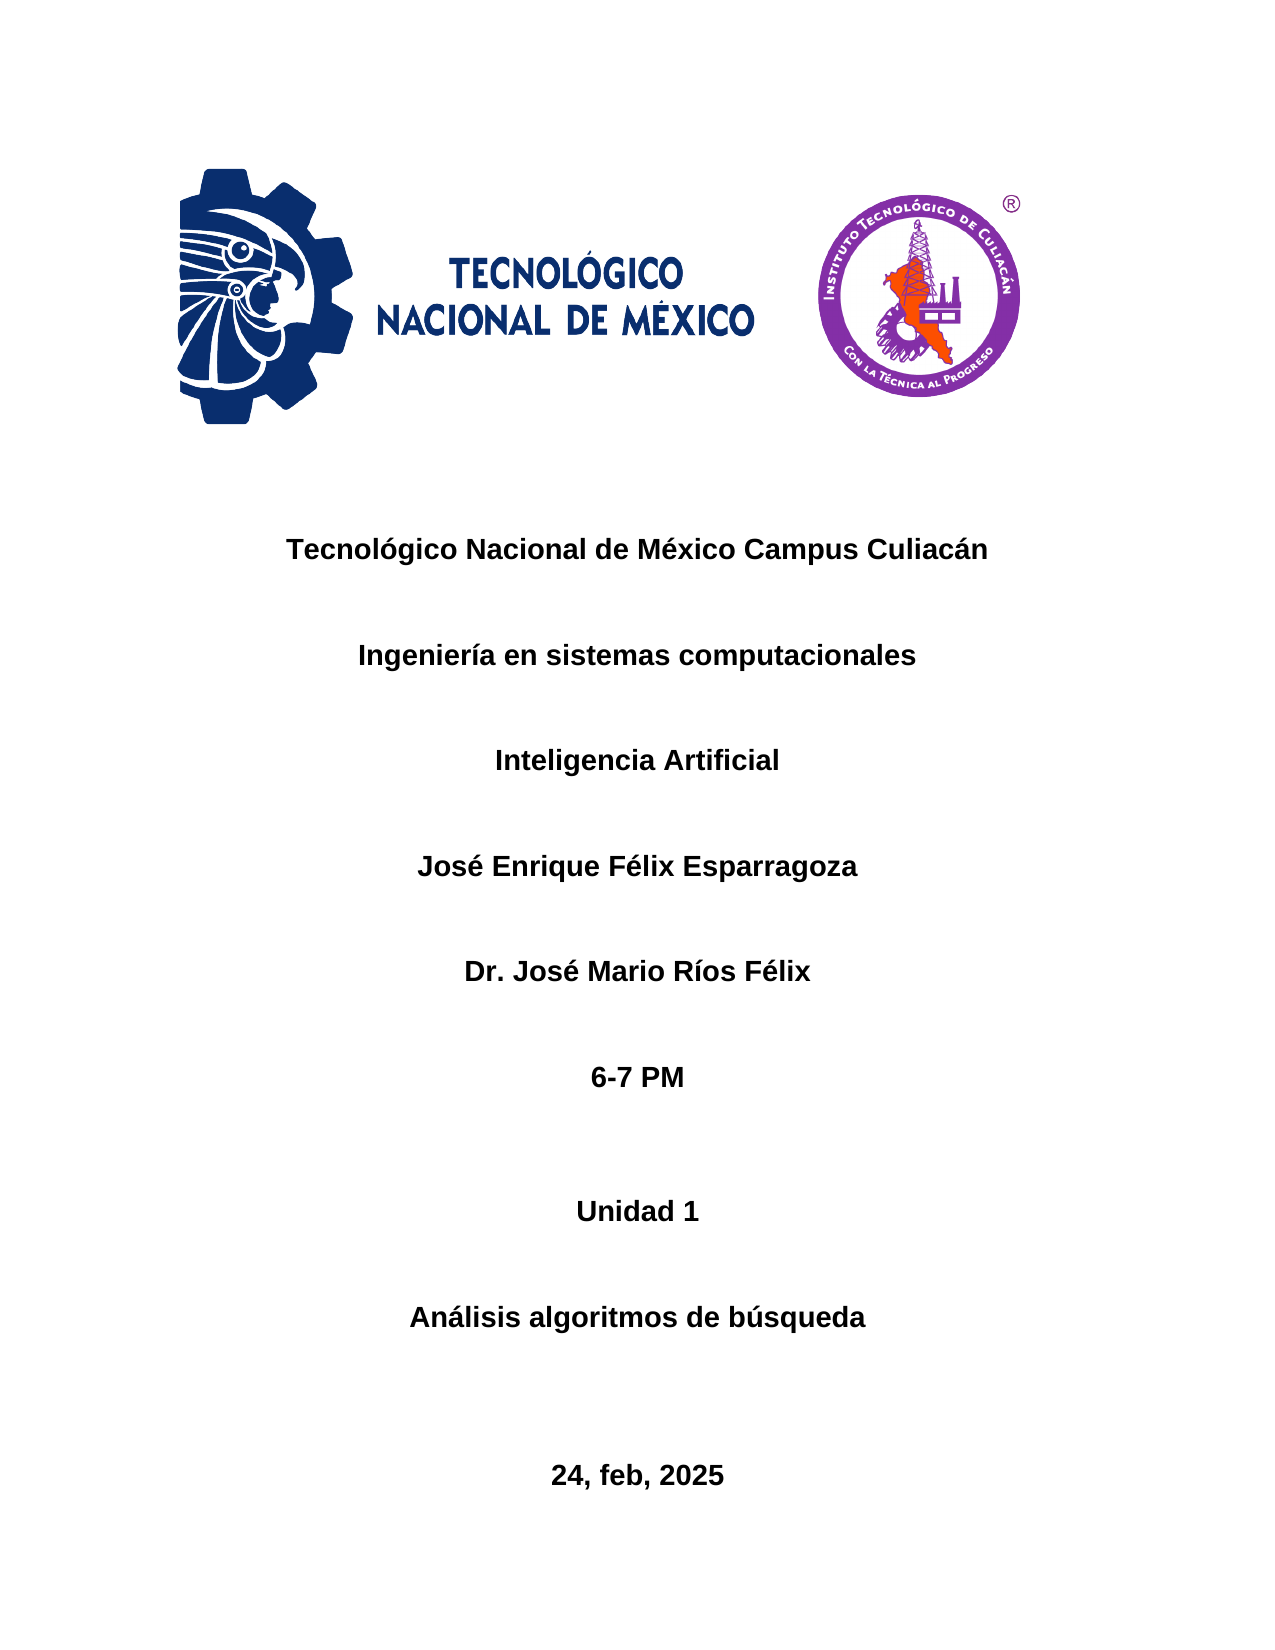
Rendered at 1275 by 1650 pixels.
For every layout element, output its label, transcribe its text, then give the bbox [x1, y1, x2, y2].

text José Enrique Félix Esparragoza [177, 849, 1098, 882]
text 24, feb, 2025 [177, 1458, 1098, 1492]
text Tecnológico Nacional de México Campus Culiacán [177, 532, 1098, 565]
text Inteligencia Artificial [177, 743, 1098, 777]
text Unidad 1 [177, 1194, 1098, 1227]
text Análisis algoritmos de búsqueda [177, 1299, 1098, 1333]
text Dr. José Mario Ríos Félix [177, 954, 1098, 988]
text 6-7 PM [177, 1060, 1098, 1093]
picture [177, 147, 1035, 467]
text Ingeniería en sistemas computacionales [177, 637, 1098, 671]
